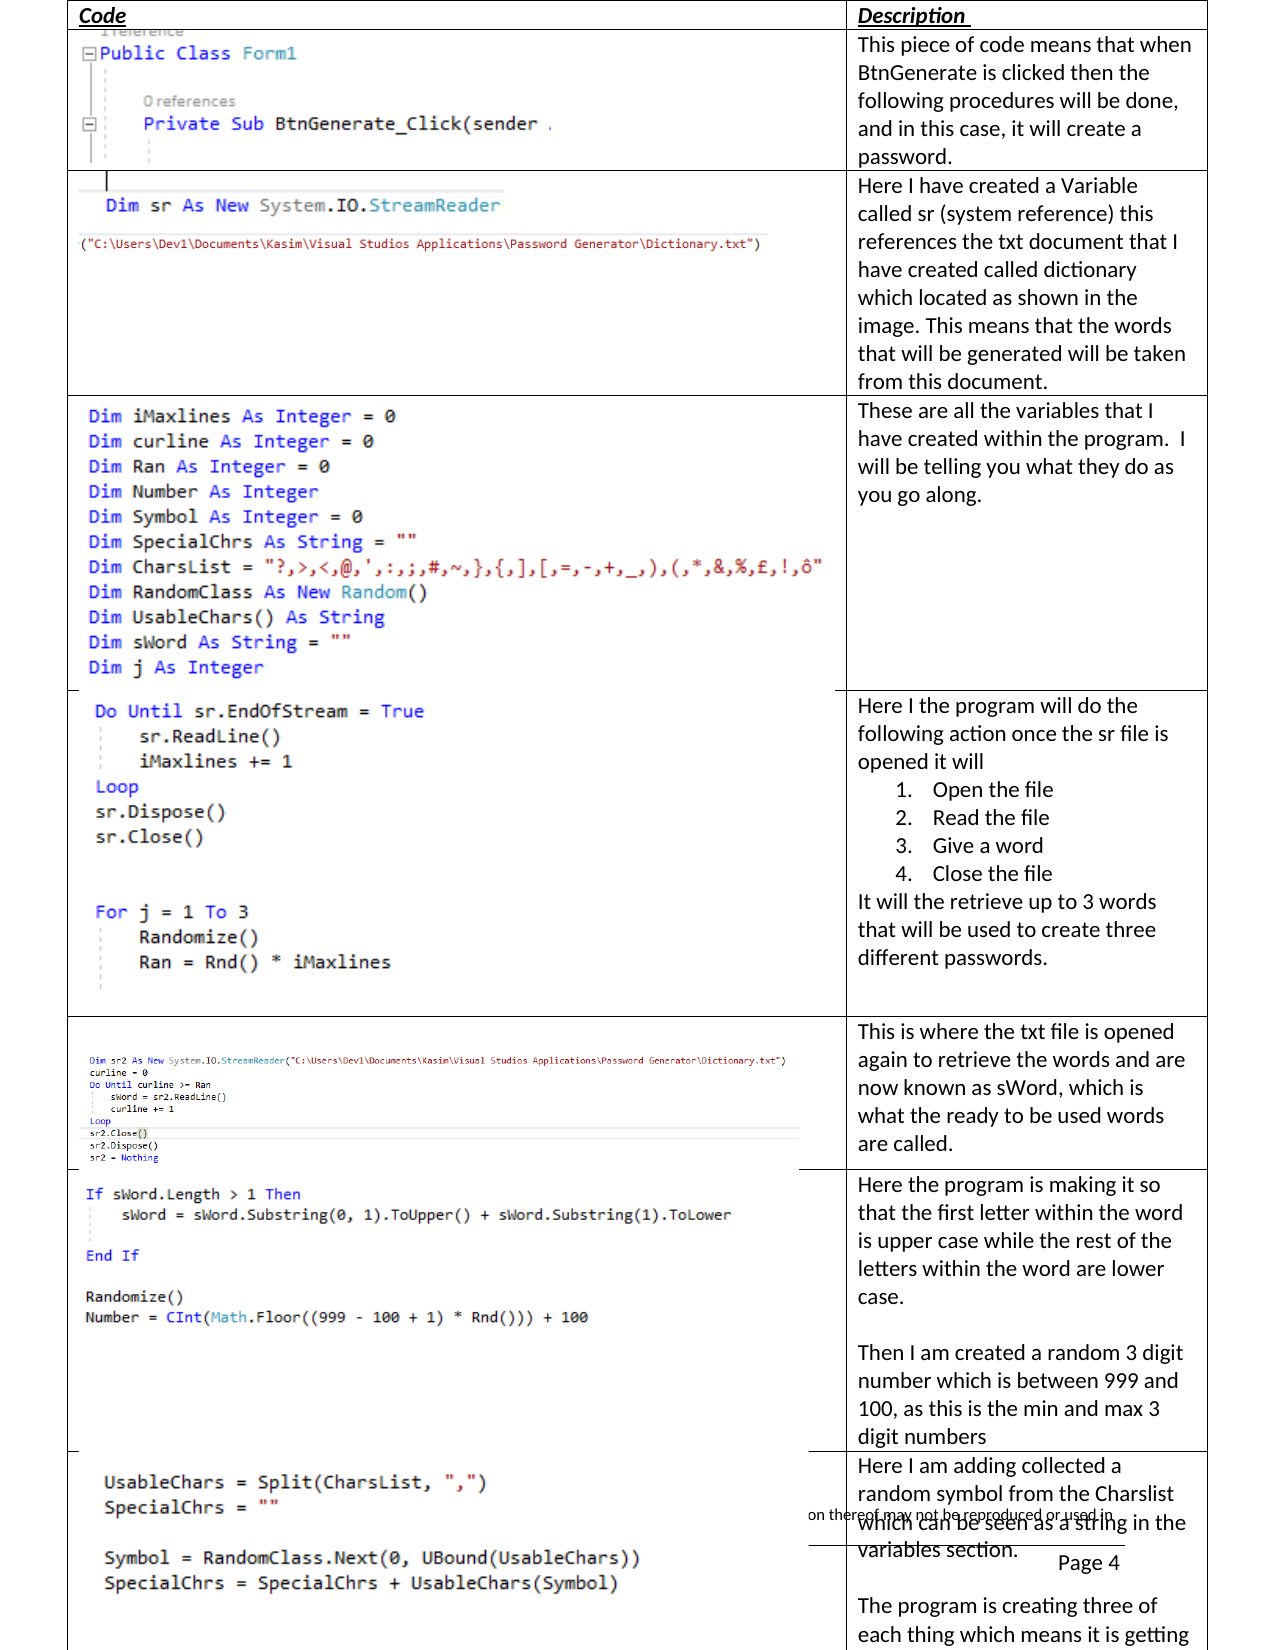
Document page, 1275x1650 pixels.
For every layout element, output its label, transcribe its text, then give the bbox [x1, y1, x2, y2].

table_cell [68, 30, 846, 170]
table_cell These are all the variables that I have created within the program. I will be telling you what they do as you go along. [847, 396, 1207, 690]
table_cell [836, 396, 846, 690]
picture [78, 396, 836, 989]
table_cell [68, 1452, 846, 1650]
table_cell [68, 1017, 846, 1169]
table_cell [68, 691, 846, 1016]
picture [78, 1045, 800, 1366]
table_header Description [847, 1, 1207, 29]
picture [78, 1451, 809, 1613]
table_cell This piece of code means that when BtnGenerate is clicked then the following procedures will be done, and in this case, it will create a password. [847, 30, 1207, 170]
table_header Code [68, 1, 846, 29]
table_cell [68, 396, 78, 690]
picture [78, 171, 769, 265]
table_cell Here I have created a Variable called sr (system reference) this references the txt document that I have created called dictionary which located as shown in the image. This means that the words that will be generated will be taken from this document. [847, 171, 1207, 395]
table_cell [68, 171, 846, 395]
table_cell Here I am adding collected a random symbol from the Charslist which can be seen as a string in the variables section. The program is creating three of each thing which means it is getting 3 different words, creating 3 different 3-digit numbers, and also getting 3 different symbols from the Charslist. [847, 1452, 1207, 1650]
table_cell Here the program is making it so that the first letter within the word is upper case while the rest of the letters within the word are lower case. Then I am created a random 3 digit number which is between 999 and 100, as this is the min and max 3 digit numbers [847, 1170, 1207, 1451]
table_cell [68, 1170, 846, 1451]
picture [78, 30, 551, 163]
table_cell This is where the txt file is opened again to retrieve the words and are now known as sWord, which is what the ready to be used words are called. [847, 1017, 1207, 1169]
table_cell Here I the program will do the following action once the sr file is opened it will Open the file Read the file Give a word Close the file It will the retrieve up to 3 words that will be used to create three different passwords. [847, 691, 1207, 1016]
